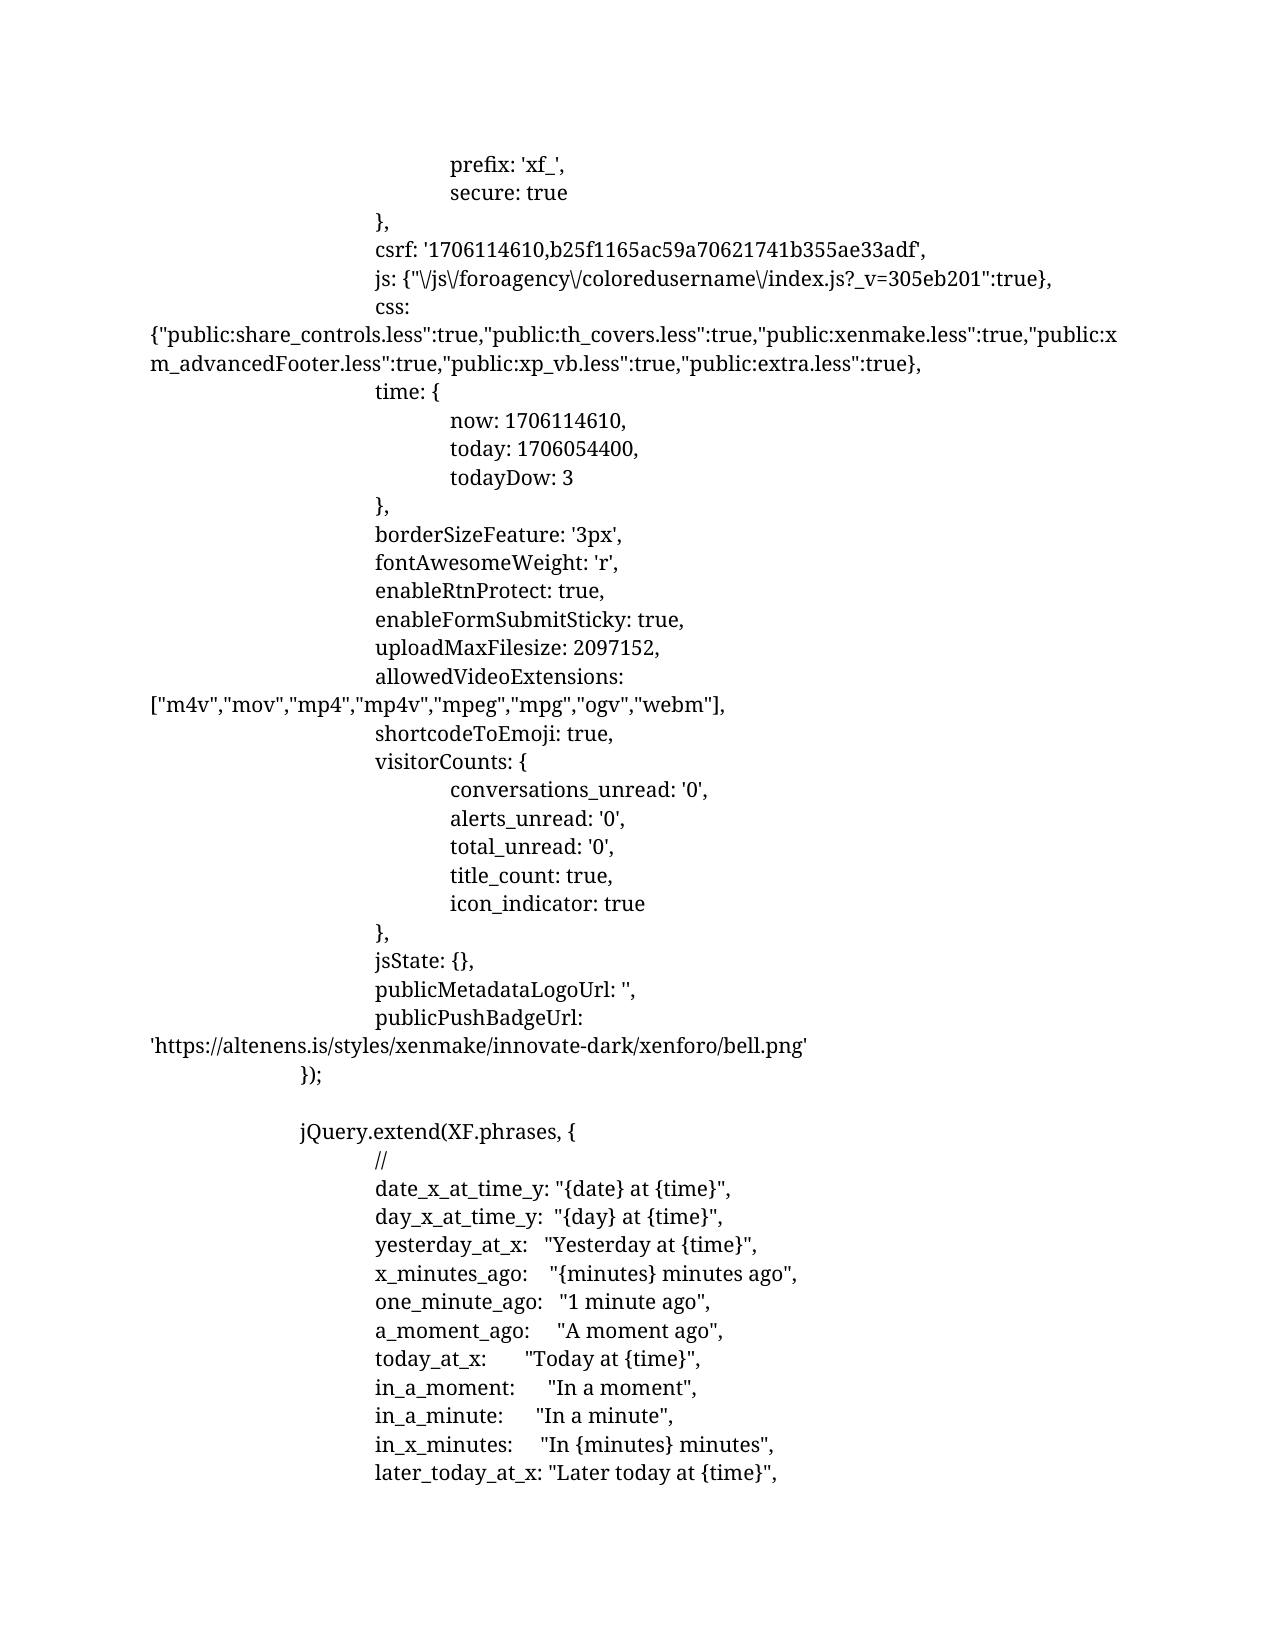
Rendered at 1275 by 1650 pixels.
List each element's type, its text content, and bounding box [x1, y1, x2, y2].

text css: {"public:share_controls.less":true,"public:th_covers.less":true,"public:xenmake.less":true,"public:xm_advancedFooter.less":true,"public:xp_vb.less":true,"public:extra.less":true}, [150, 292, 1125, 377]
text icon_indicator: true [150, 889, 1125, 918]
text }); [150, 1060, 1125, 1088]
text a_moment_ago: "A moment ago", [150, 1316, 1125, 1344]
text x_minutes_ago: "{minutes} minutes ago", [150, 1259, 1125, 1287]
text enableRtnProtect: true, [150, 577, 1125, 605]
text in_a_moment: "In a moment", [150, 1373, 1125, 1401]
text // [150, 1145, 1125, 1174]
text }, [150, 207, 1125, 235]
text title_count: true, [150, 861, 1125, 889]
text alerts_unread: '0', [150, 804, 1125, 832]
text allowedVideoExtensions: ["m4v","mov","mp4","mp4v","mpeg","mpg","ogv","webm"], [150, 662, 1125, 719]
text date_x_at_time_y: "{date} at {time}", [150, 1174, 1125, 1202]
text now: 1706114610, [150, 406, 1125, 434]
text day_x_at_time_y: "{day} at {time}", [150, 1202, 1125, 1231]
text in_x_minutes: "In {minutes} minutes", [150, 1430, 1125, 1458]
text today: 1706054400, [150, 434, 1125, 463]
text total_unread: '0', [150, 832, 1125, 861]
text jsState: {}, [150, 946, 1125, 975]
text one_minute_ago: "1 minute ago", [150, 1287, 1125, 1316]
text todayDow: 3 [150, 463, 1125, 491]
text today_at_x: "Today at {time}", [150, 1344, 1125, 1373]
text fontAwesomeWeight: 'r', [150, 548, 1125, 577]
text }, [150, 491, 1125, 520]
text jQuery.extend(XF.phrases, { [150, 1117, 1125, 1145]
text enableFormSubmitSticky: true, [150, 605, 1125, 633]
text later_today_at_x: "Later today at {time}", [150, 1458, 1125, 1487]
text publicMetadataLogoUrl: '', [150, 975, 1125, 1003]
text secure: true [150, 178, 1125, 207]
text in_a_minute: "In a minute", [150, 1401, 1125, 1430]
text time: { [150, 377, 1125, 406]
text shortcodeToEmoji: true, [150, 719, 1125, 747]
text publicPushBadgeUrl: 'https://altenens.is/styles/xenmake/innovate-dark/xenforo/bell.png' [150, 1003, 1125, 1060]
text yesterday_at_x: "Yesterday at {time}", [150, 1231, 1125, 1259]
text uploadMaxFilesize: 2097152, [150, 633, 1125, 662]
text conversations_unread: '0', [150, 776, 1125, 804]
text csrf: '1706114610,b25f1165ac59a70621741b355ae33adf', [150, 235, 1125, 264]
text }, [150, 918, 1125, 946]
text visitorCounts: { [150, 747, 1125, 776]
text js: {"\/js\/foroagency\/coloredusername\/index.js?_v=305eb201":true}, [150, 264, 1125, 292]
text borderSizeFeature: '3px', [150, 520, 1125, 548]
text prefix: 'xf_', [150, 150, 1125, 178]
